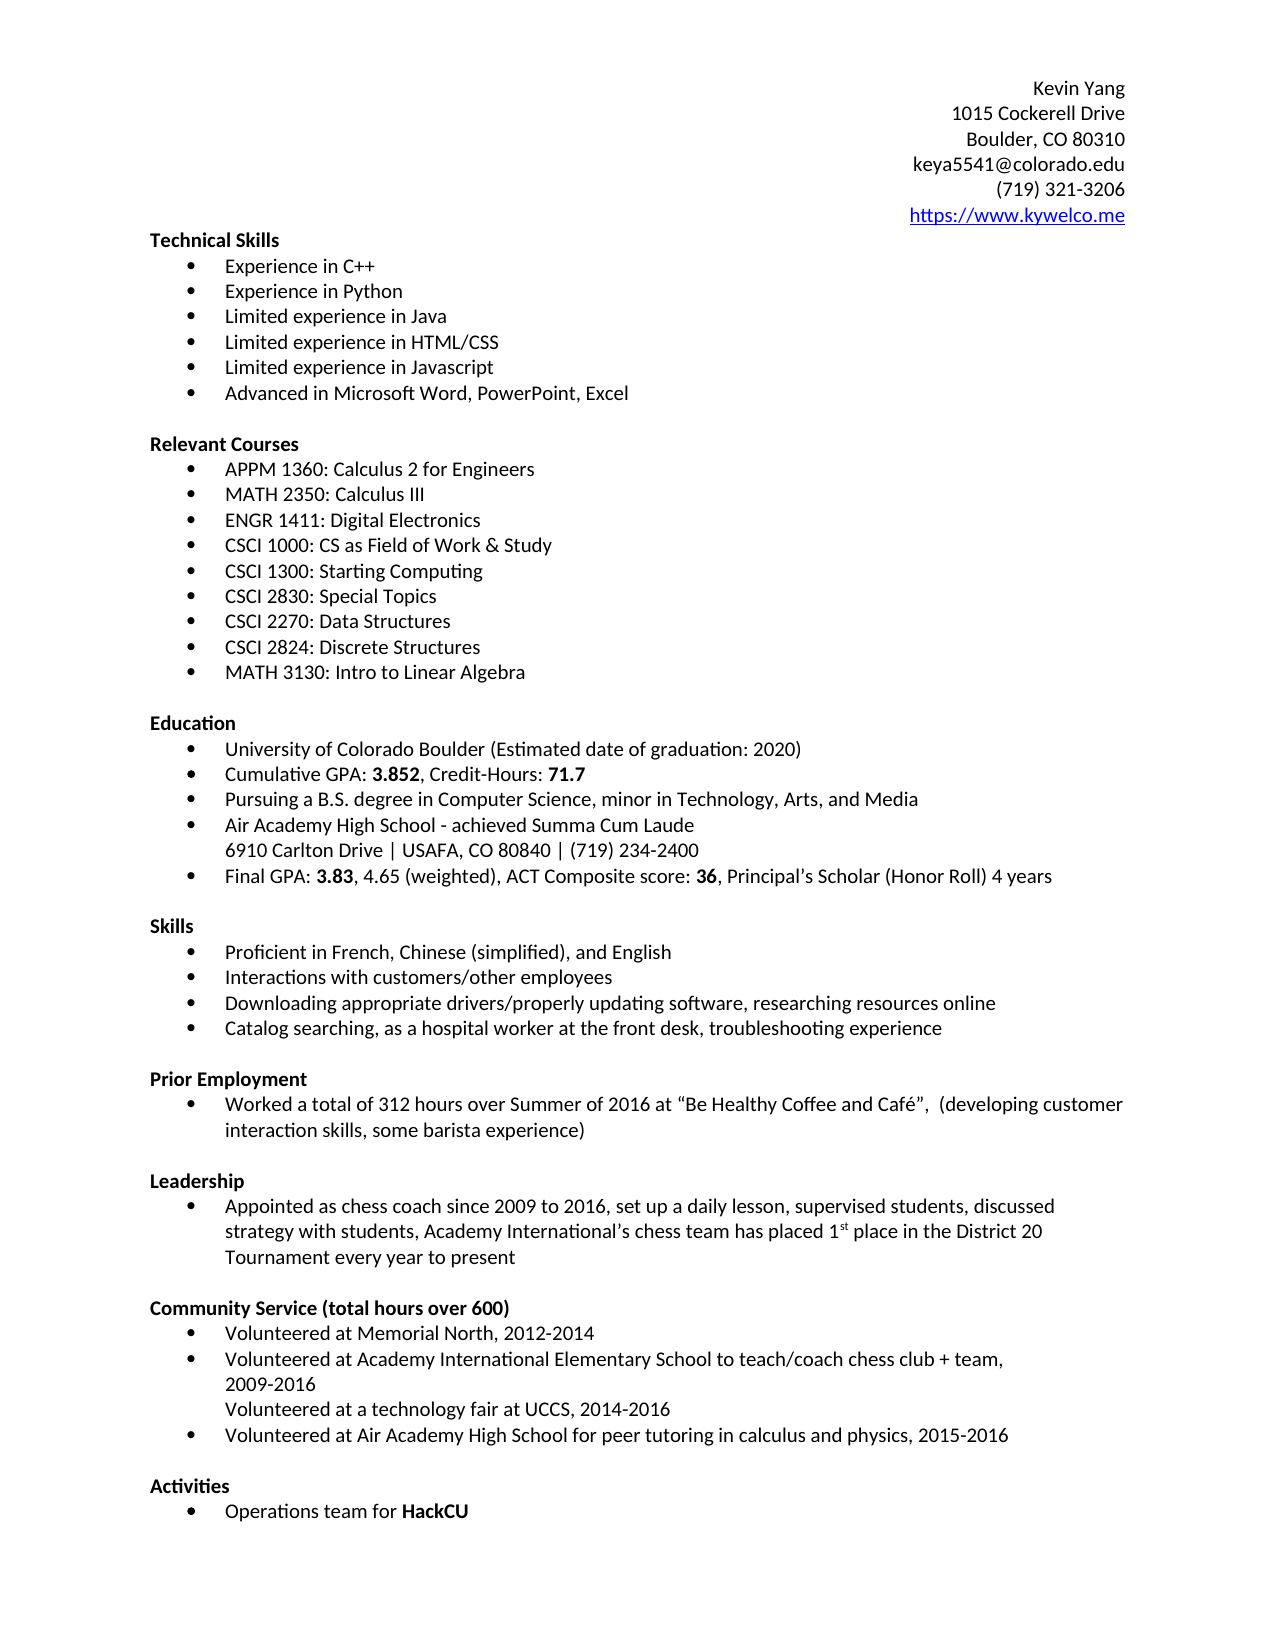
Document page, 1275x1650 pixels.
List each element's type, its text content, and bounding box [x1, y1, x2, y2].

text Community Service (total hours over 600) [150, 1295, 1125, 1320]
list Experience in Python [187, 278, 1125, 304]
list Volunteered at Air Academy High School for peer tutoring in calculus and physics, 2015-2016 [187, 1422, 1125, 1447]
list Cumulative GPA: 3.852, Credit-Hours: 71.7 [187, 761, 1125, 787]
text (719) 321-3206 [150, 177, 1125, 202]
text 1015 Cockerell Drive [150, 100, 1125, 126]
text Relevant Courses [150, 431, 1125, 456]
text https://www.kywelco.me [150, 202, 1125, 227]
list Limited experience in Javascript [187, 354, 1125, 380]
list MATH 2350: Calculus III [187, 482, 1125, 507]
text Kevin Yang [150, 75, 1125, 100]
text Activities [150, 1473, 1125, 1498]
text 6910 Carlton Drive | USAFA, CO 80840 | (719) 234-2400 [150, 837, 1125, 863]
list Operations team for HackCU [187, 1498, 1125, 1524]
list CSCI 2270: Data Structures [187, 609, 1125, 634]
text keya5541@colorado.edu [150, 151, 1125, 177]
list CSCI 1300: Starting Computing [187, 558, 1125, 583]
list APPM 1360: Calculus 2 for Engineers [187, 456, 1125, 482]
list Final GPA: 3.83, 4.65 (weighted), ACT Composite score: 36, Principal’s Scholar (Honor Roll) 4 years [187, 863, 1125, 888]
list Experience in C++ [187, 253, 1125, 278]
list Downloading appropriate drivers/properly updating software, researching resources online [187, 990, 1125, 1015]
text 2009-2016 [225, 1371, 1125, 1397]
list Pursuing a B.S. degree in Computer Science, minor in Technology, Arts, and Media [187, 787, 1125, 812]
list Appointed as chess coach since 2009 to 2016, set up a daily lesson, supervised students, discussed strategy with students, Academy International’s chess team has placed 1st place in the District 20 Tournament every year to present [187, 1193, 1125, 1269]
list MATH 3130: Intro to Linear Algebra [187, 659, 1125, 685]
list CSCI 2824: Discrete Structures [187, 634, 1125, 659]
list Interactions with customers/other employees [187, 964, 1125, 990]
text Technical Skills [150, 227, 1125, 253]
text Leadership [150, 1168, 1125, 1193]
list Volunteered at Academy International Elementary School to teach/coach chess club + team, [187, 1346, 1125, 1371]
list Limited experience in HTML/CSS [187, 329, 1125, 354]
list Advanced in Microsoft Word, PowerPoint, Excel [187, 380, 1125, 405]
text Volunteered at a technology fair at UCCS, 2014-2016 [225, 1397, 1125, 1422]
list Catalog searching, as a hospital worker at the front desk, troubleshooting experience [187, 1015, 1125, 1041]
text Skills [150, 914, 1125, 939]
list Air Academy High School - achieved Summa Cum Laude [187, 812, 1125, 837]
text Prior Employment [150, 1066, 1125, 1092]
text Boulder, CO 80310 [150, 126, 1125, 151]
list CSCI 2830: Special Topics [187, 583, 1125, 609]
list University of Colorado Boulder (Estimated date of graduation: 2020) [187, 736, 1125, 761]
text Education [150, 710, 1125, 736]
list Proficient in French, Chinese (simplified), and English [187, 939, 1125, 964]
list ENGR 1411: Digital Electronics [187, 507, 1125, 532]
list CSCI 1000: CS as Field of Work & Study [187, 532, 1125, 558]
list Limited experience in Java [187, 304, 1125, 329]
list Worked a total of 312 hours over Summer of 2016 at “Be Healthy Coffee and Café”, (developing customer interaction skills, some barista experience) [187, 1092, 1125, 1142]
list Volunteered at Memorial North, 2012-2014 [187, 1320, 1125, 1346]
